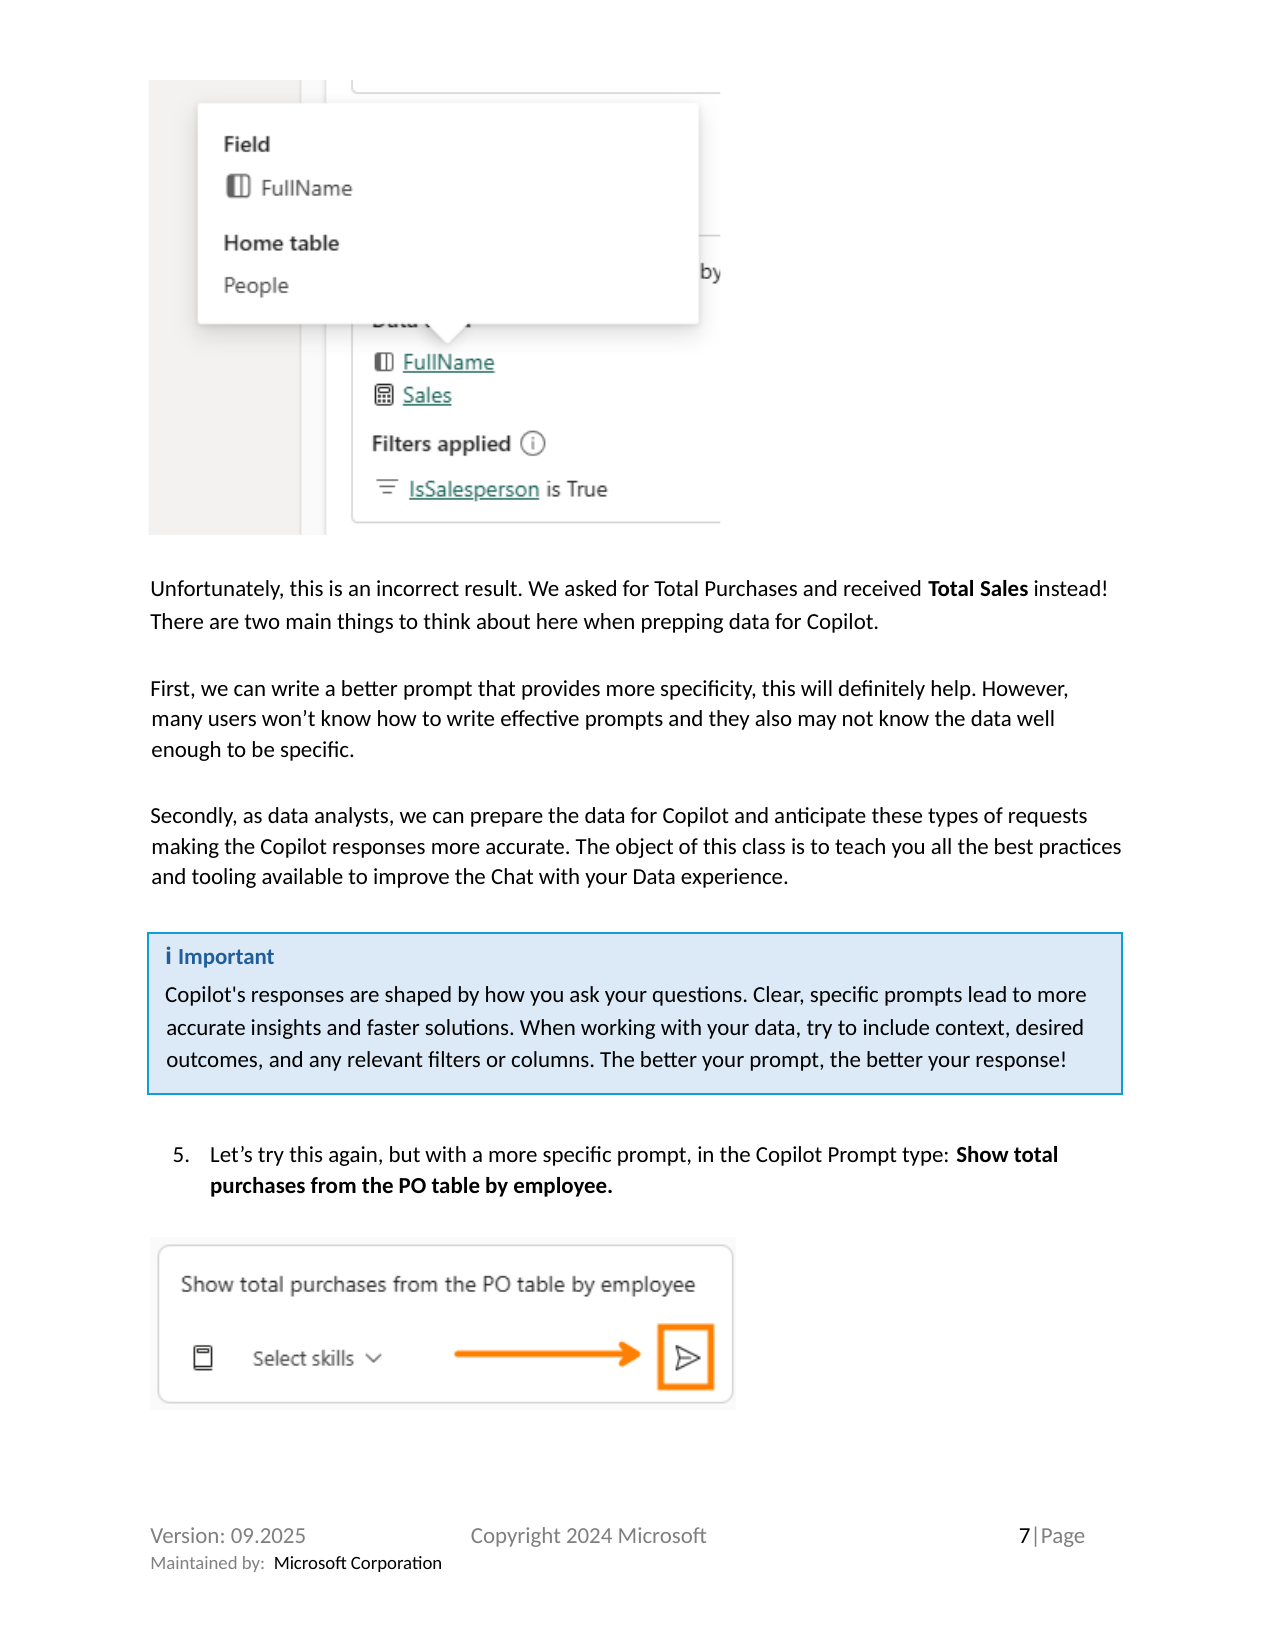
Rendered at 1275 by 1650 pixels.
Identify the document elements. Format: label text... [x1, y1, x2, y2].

picture [148, 80, 721, 535]
text There are two main things to think about here when prepping data for Copilot. [150, 607, 1124, 635]
text First, we can write a better prompt that provides more specificity, this will definitely help. However, many users won’t know how to write effective prompts and they also may not know the data well enough to be specific. [150, 674, 1124, 763]
list Let’s try this again, but with a more specific prompt, in the Copilot Prompt type: Show total purchases from the PO table by employee. [172, 1141, 1124, 1199]
text Unfortunately, this is an incorrect result. We asked for Total Purchases and received Total Sales instead! [150, 574, 1124, 602]
text Secondly, as data analysts, we can prepare the data for Copilot and anticipate these types of requests making the Copilot responses more accurate. The object of this class is to teach you all the best practices and tooling available to improve the Chat with your Data experience. [150, 802, 1124, 890]
picture [150, 1237, 737, 1410]
